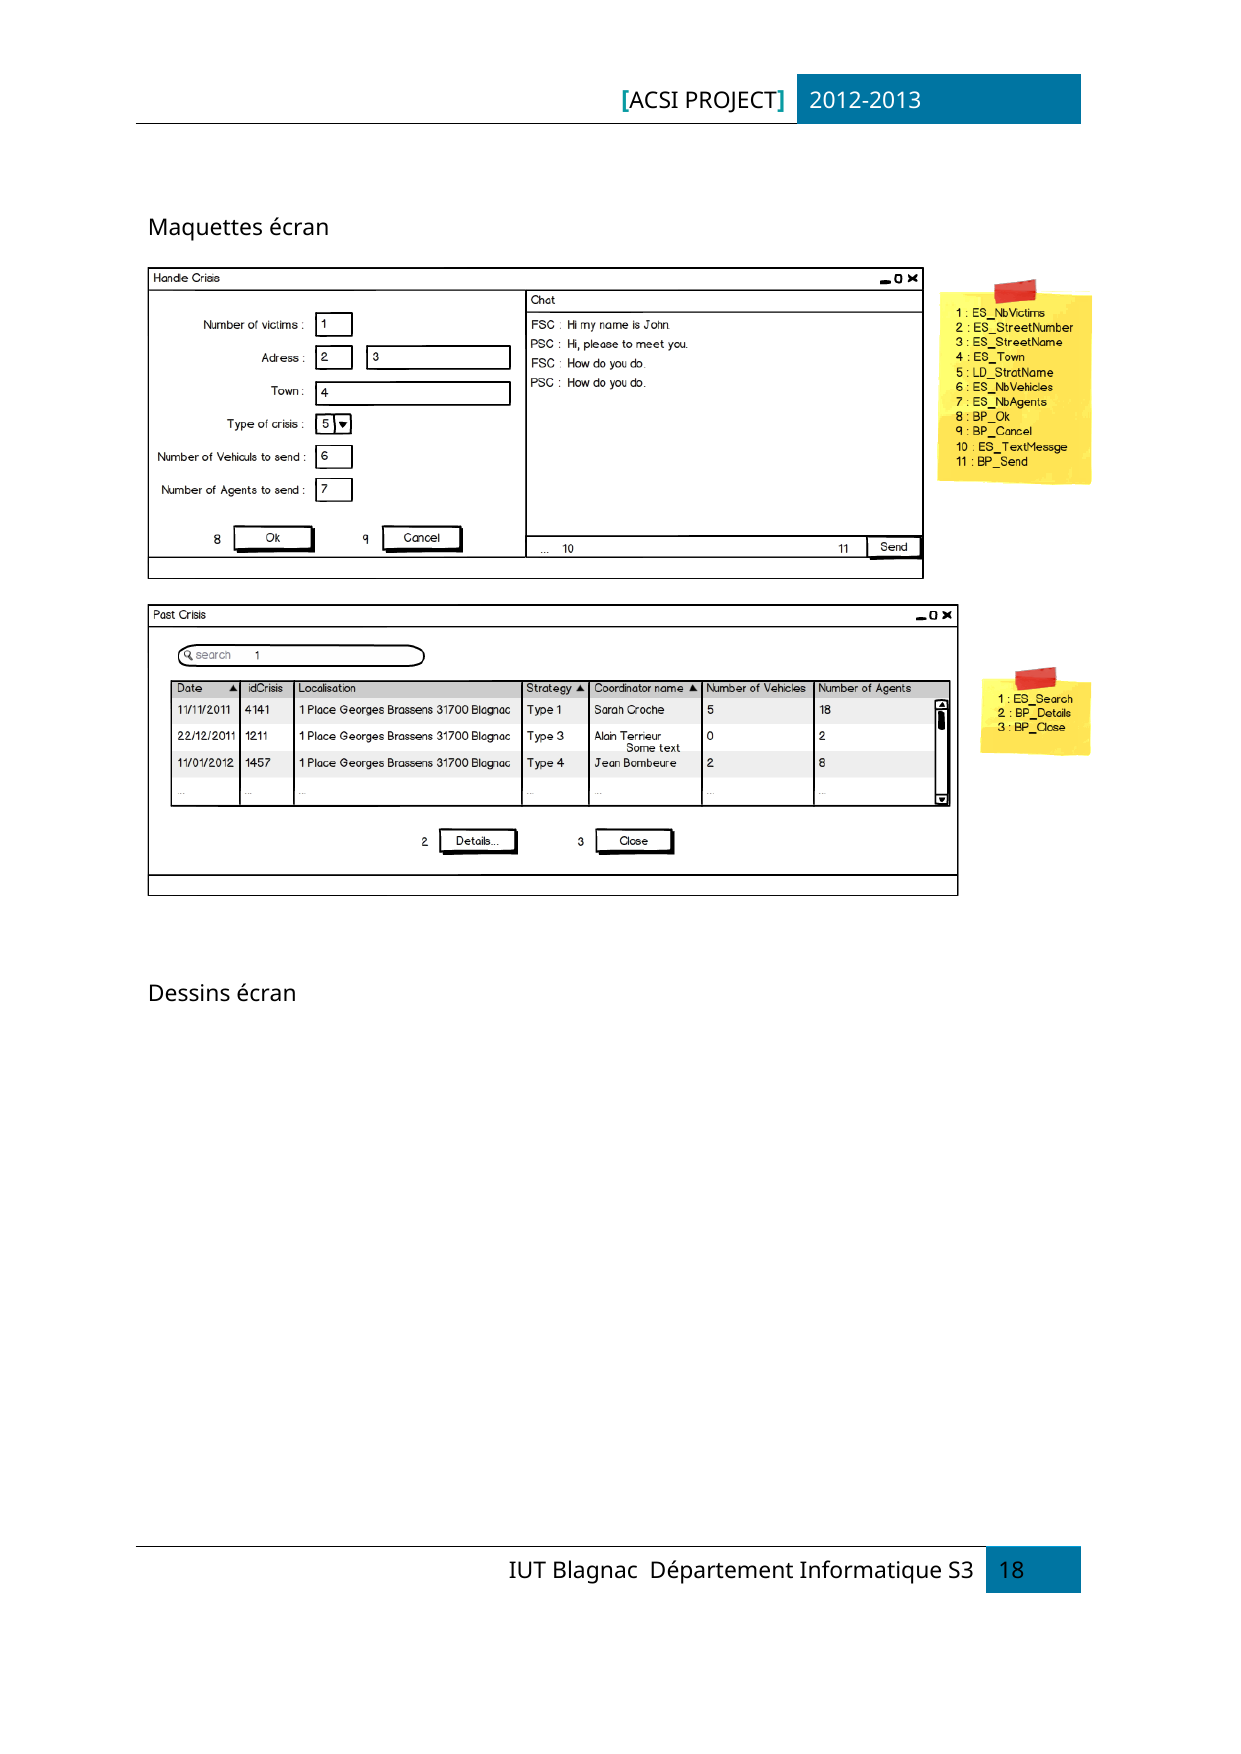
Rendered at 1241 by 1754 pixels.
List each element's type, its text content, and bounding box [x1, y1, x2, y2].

text Maquettes écran [148, 211, 1093, 242]
picture [147, 604, 1092, 896]
text Dessins écran [148, 977, 1093, 1009]
picture [147, 267, 1093, 579]
